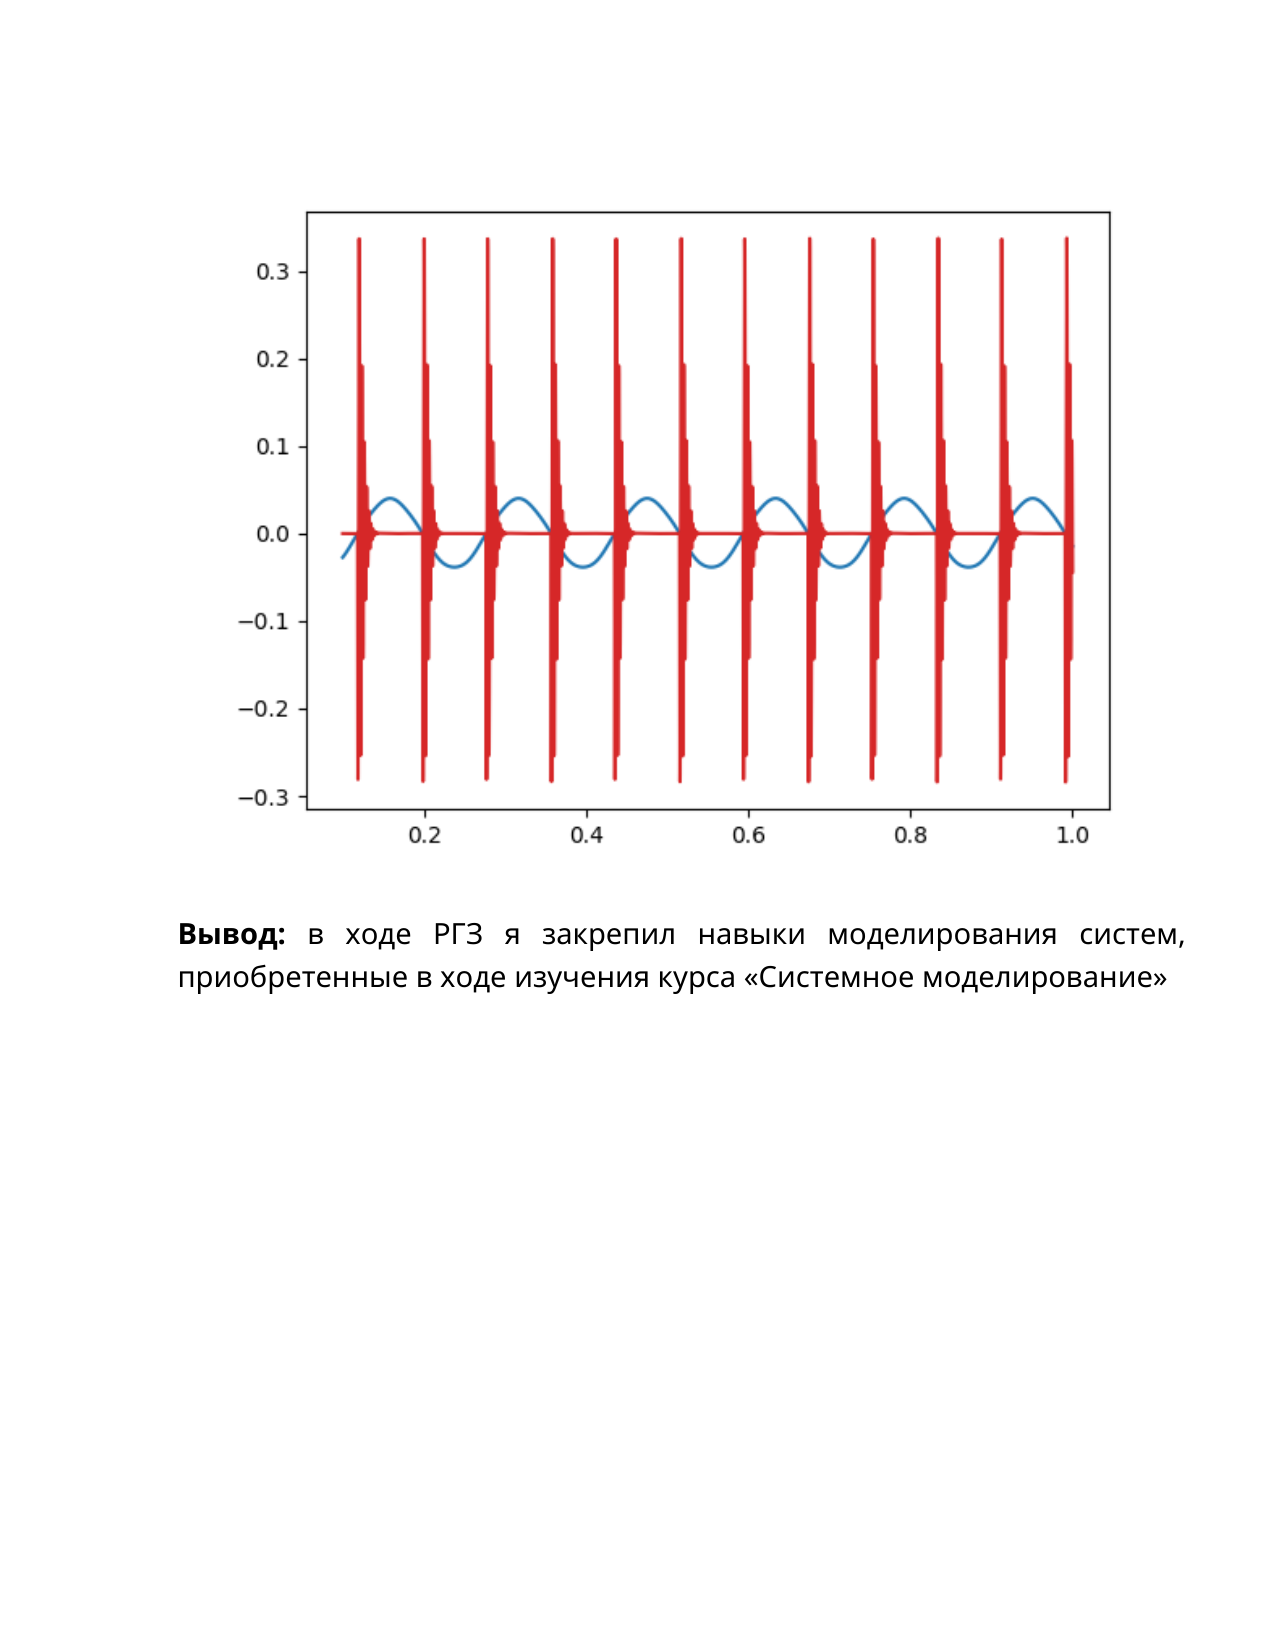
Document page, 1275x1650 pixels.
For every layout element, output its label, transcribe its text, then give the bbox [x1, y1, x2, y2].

picture [177, 118, 1213, 895]
text Вывод: в ходе РГЗ я закрепил навыки моделирования систем, приобретенные в ходе изучения курса «Системное моделирование» [177, 913, 1186, 996]
